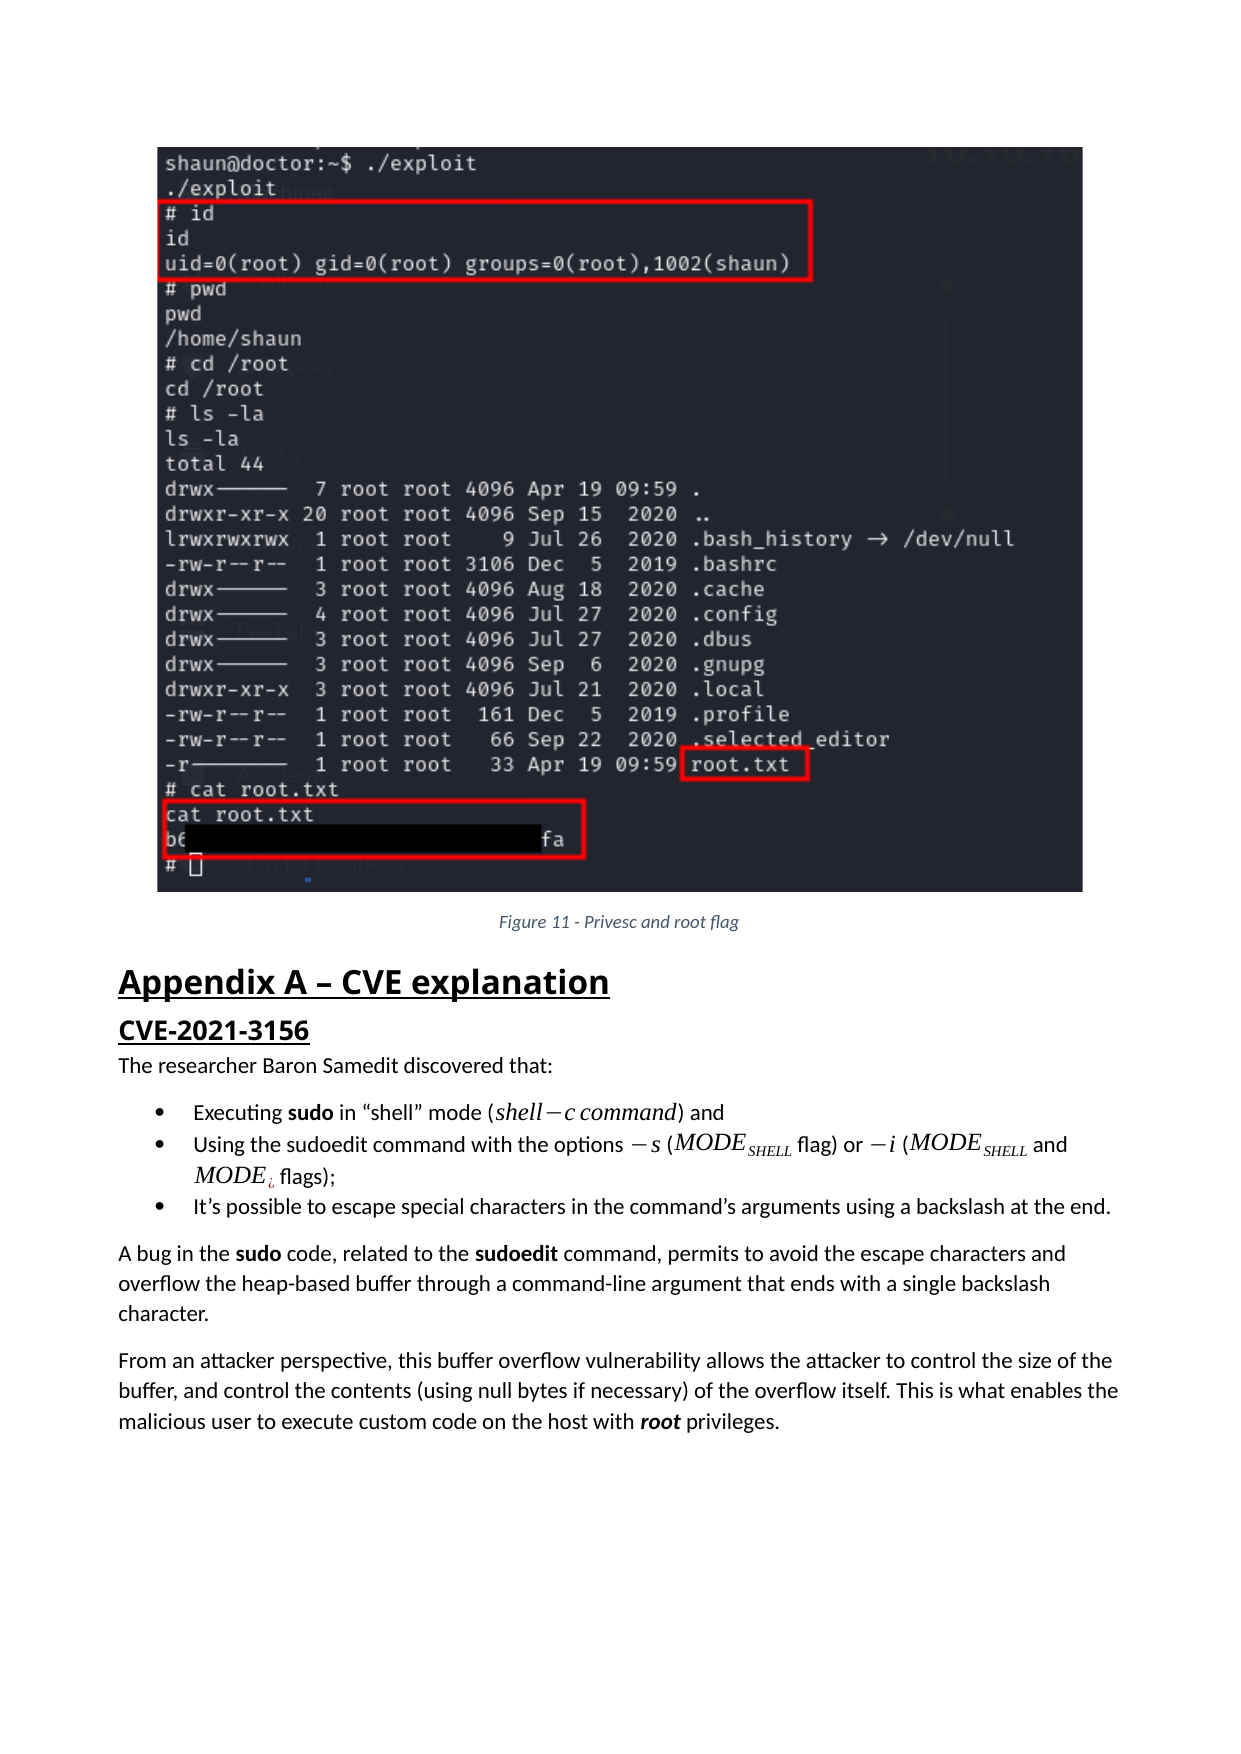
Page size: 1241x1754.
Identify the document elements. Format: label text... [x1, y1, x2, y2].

text A bug in the sudo code, related to the sudoedit command, permits to avoid the escape characters and overflow the heap-based buffer through a command-line argument that ends with a single backslash character. [118, 1239, 1122, 1327]
list Executing sudo in “shell” mode () and [156, 1098, 1122, 1126]
subtitle Appendix A – CVE explanation [118, 958, 1122, 1004]
list Using the sudoedit command with the options ( flag) or ( and flags); [156, 1128, 1122, 1190]
text From an attacker perspective, this buffer overflow vulnerability allows the attacker to control the size of the buffer, and control the contents (using null bytes if necessary) of the overflow itself. This is what enables the malicious user to execute custom code on the host with root privileges. [118, 1346, 1122, 1435]
text Figure 11 - Privesc and root flag [118, 911, 1122, 933]
subtitle CVE-2021-3156 [118, 1012, 1122, 1048]
picture [157, 147, 1083, 892]
list It’s possible to escape special characters in the command’s arguments using a backslash at the end. [156, 1192, 1122, 1220]
text The researcher Baron Samedit discovered that: [118, 1051, 1122, 1079]
